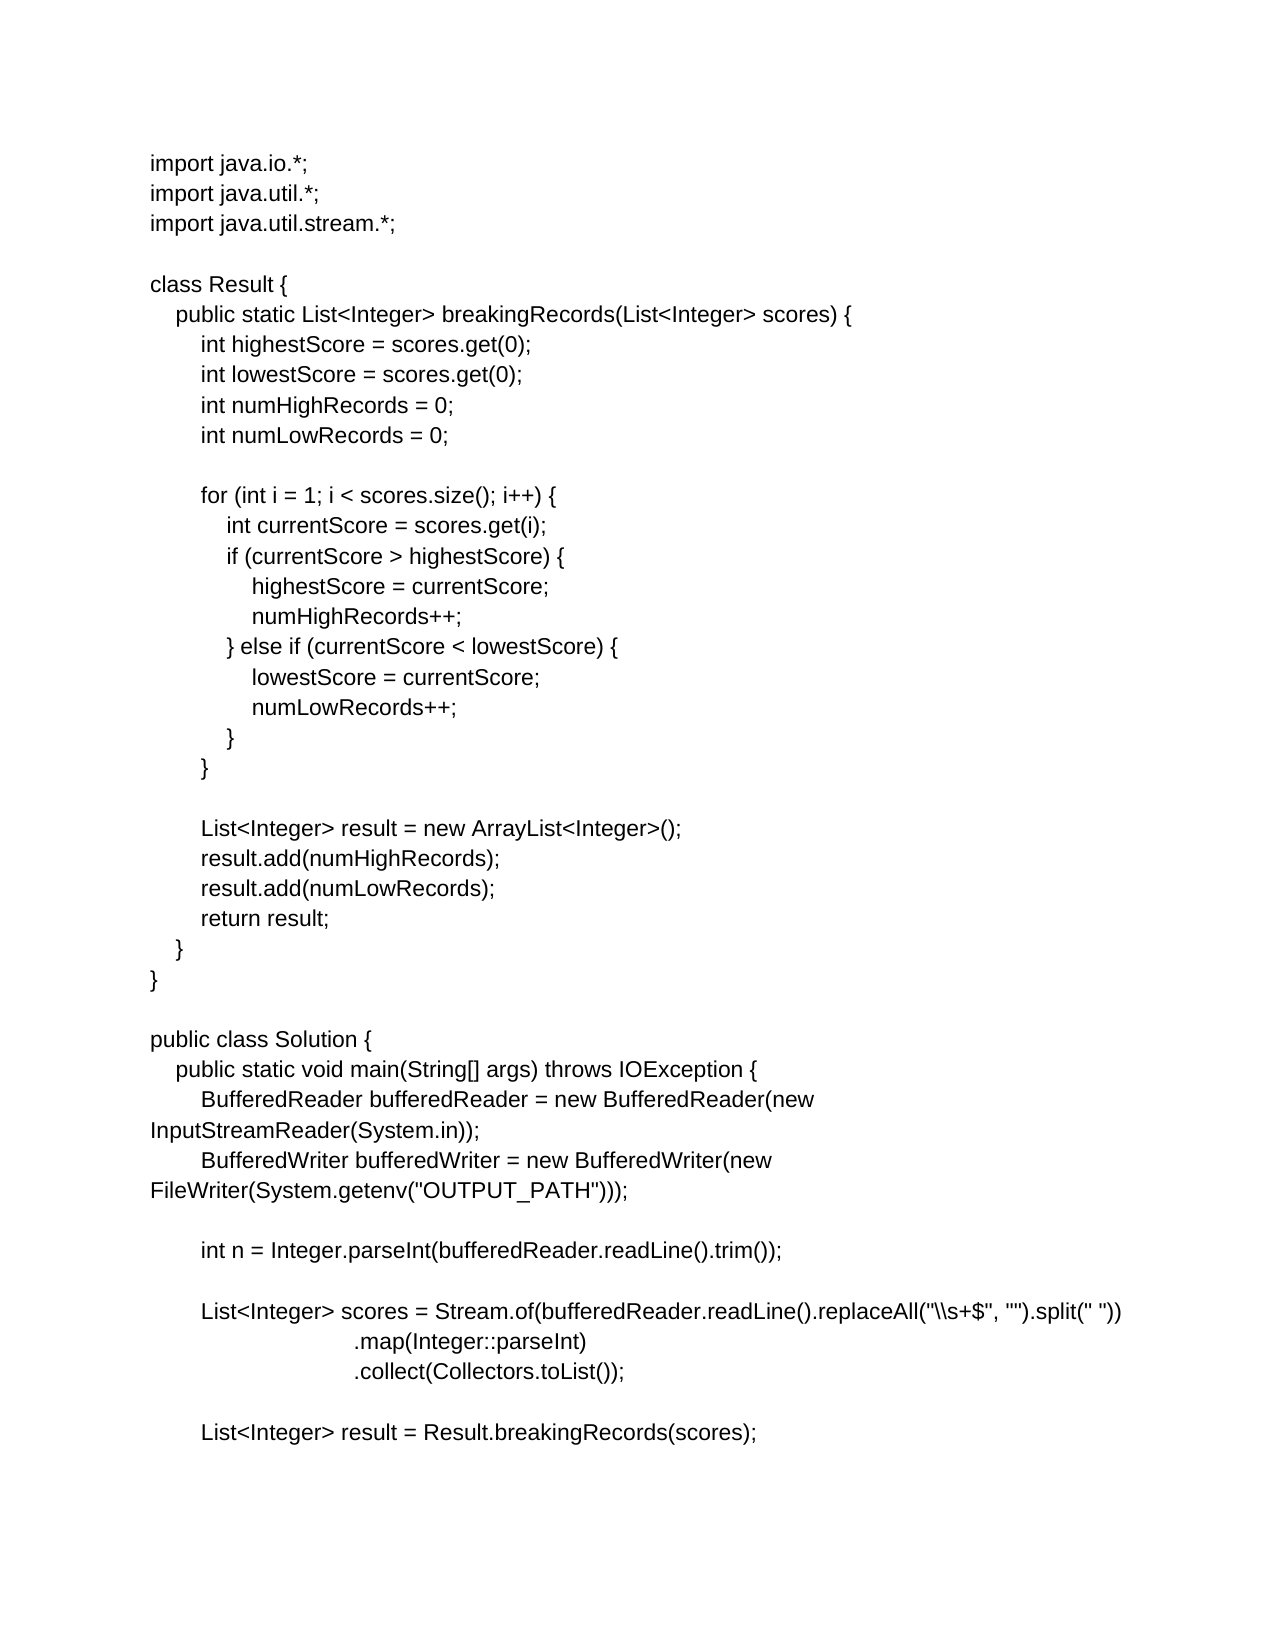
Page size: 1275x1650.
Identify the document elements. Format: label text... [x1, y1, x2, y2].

text List<Integer> result = Result.breakingRecords(scores); [150, 1419, 1125, 1445]
text } [150, 724, 1125, 750]
text } [150, 966, 1125, 992]
text import java.util.*; [150, 180, 1125, 207]
text for (int i = 1; i < scores.size(); i++) { [150, 482, 1125, 509]
text } [150, 935, 1125, 962]
text public static void main(String[] args) throws IOException { [150, 1056, 1125, 1083]
text List<Integer> result = new ArrayList<Integer>(); [150, 814, 1125, 841]
text result.add(numHighRecords); [150, 845, 1125, 871]
text int numHighRecords = 0; [150, 392, 1125, 418]
text .map(Integer::parseInt) [150, 1328, 1125, 1354]
text return result; [150, 905, 1125, 932]
text int currentScore = scores.get(i); [150, 512, 1125, 539]
text BufferedWriter bufferedWriter = new BufferedWriter(new FileWriter(System.getenv("OUTPUT_PATH"))); [150, 1147, 1125, 1203]
text } [150, 754, 1125, 781]
text import java.io.*; [150, 150, 1125, 176]
text int numLowRecords = 0; [150, 422, 1125, 448]
text .collect(Collectors.toList()); [150, 1358, 1125, 1385]
text } else if (currentScore < lowestScore) { [150, 633, 1125, 660]
text int lowestScore = scores.get(0); [150, 361, 1125, 388]
text if (currentScore > highestScore) { [150, 543, 1125, 569]
text numHighRecords++; [150, 603, 1125, 629]
text public static List<Integer> breakingRecords(List<Integer> scores) { [150, 301, 1125, 327]
text class Result { [150, 271, 1125, 297]
text int highestScore = scores.get(0); [150, 331, 1125, 358]
text int n = Integer.parseInt(bufferedReader.readLine().trim()); [150, 1237, 1125, 1264]
text numLowRecords++; [150, 694, 1125, 720]
text BufferedReader bufferedReader = new BufferedReader(new InputStreamReader(System.in)); [150, 1086, 1125, 1143]
text highestScore = currentScore; [150, 573, 1125, 599]
text import java.util.stream.*; [150, 210, 1125, 237]
text public class Solution { [150, 1026, 1125, 1052]
text List<Integer> scores = Stream.of(bufferedReader.readLine().replaceAll("\\s+$", "").split(" ")) [150, 1298, 1125, 1324]
text result.add(numLowRecords); [150, 875, 1125, 901]
text lowestScore = currentScore; [150, 663, 1125, 690]
